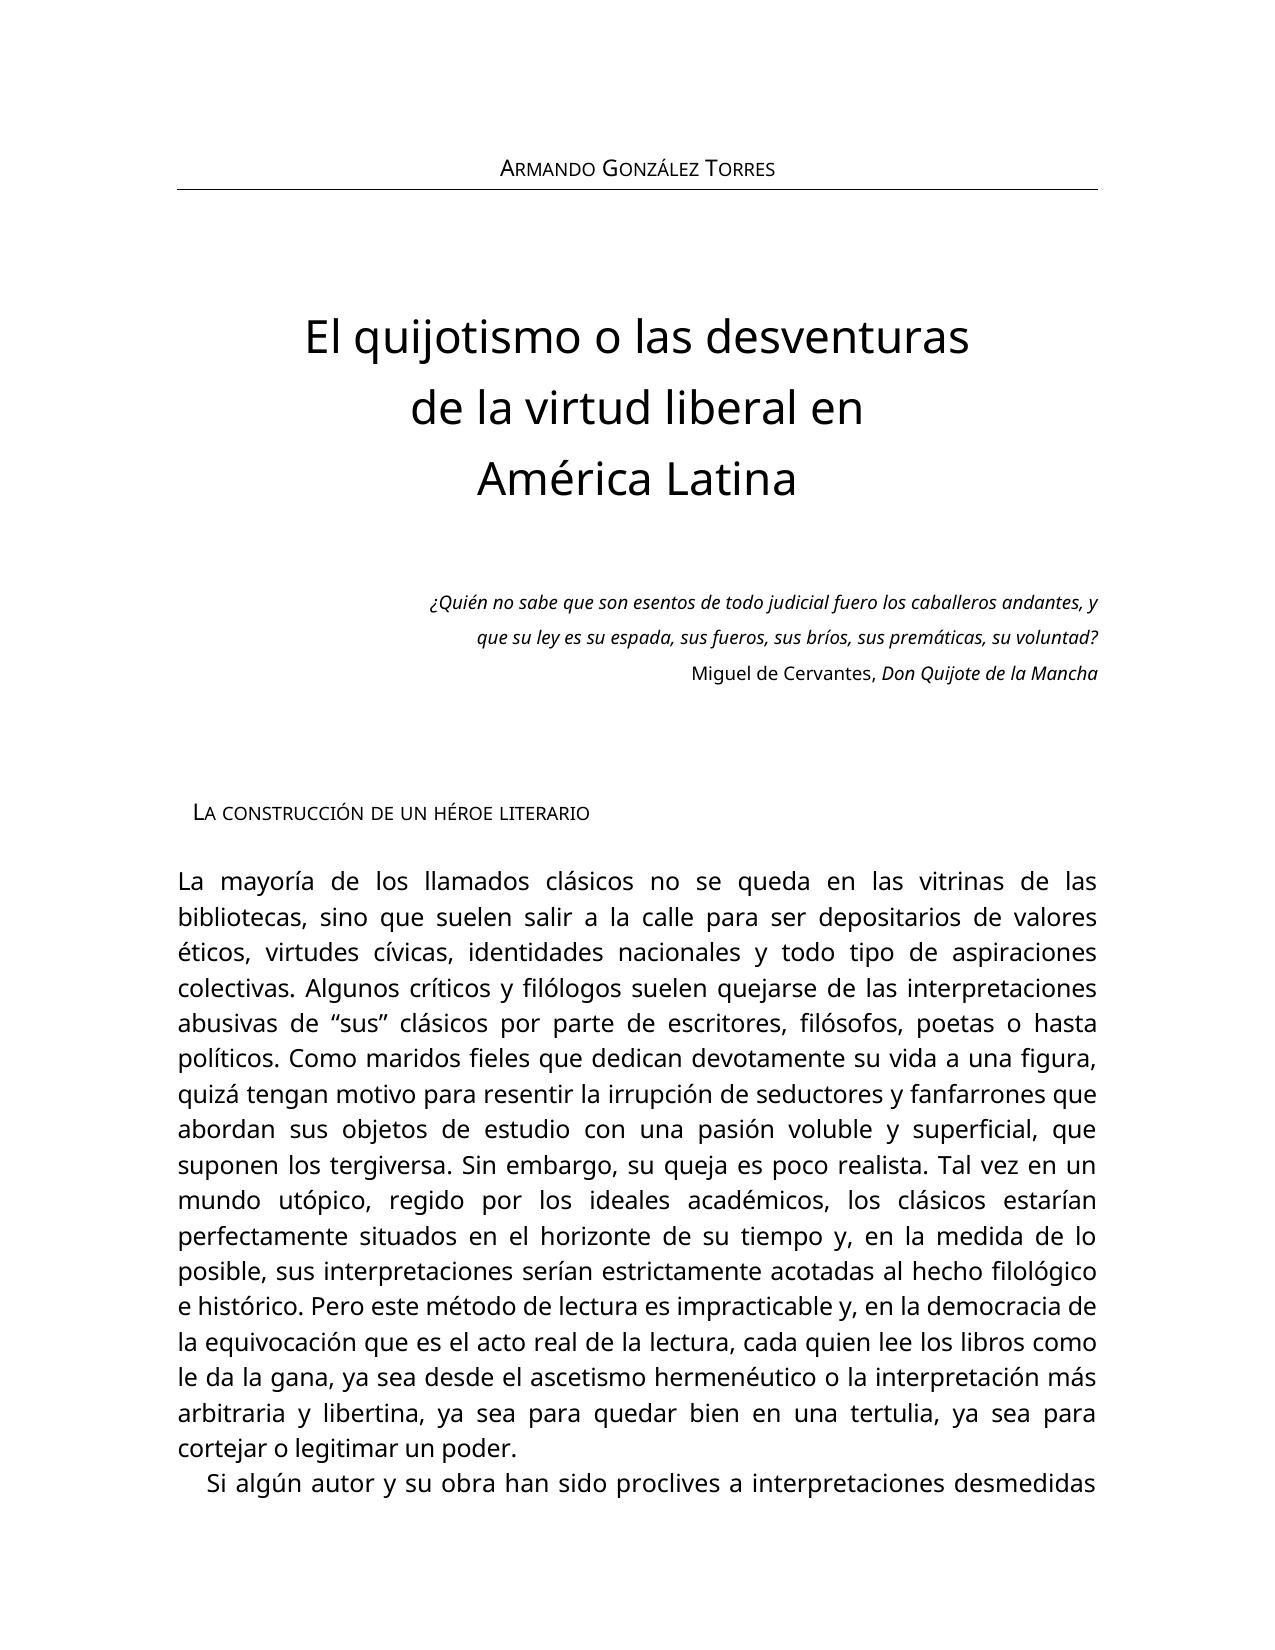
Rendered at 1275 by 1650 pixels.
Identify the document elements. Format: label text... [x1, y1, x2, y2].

text El quijotismo o las desventuras [177, 296, 1098, 367]
text La construcción de un héroe literario [192, 792, 1098, 827]
text América Latina [177, 438, 1098, 508]
text de la virtud liberal en [177, 367, 1098, 438]
text ¿Quién no sabe que son esentos de todo judicial fuero los caballeros andantes, y que su ley es su espada, sus fueros, sus bríos, sus premáticas, su voluntad? [413, 579, 1098, 650]
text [177, 1465, 1098, 1500]
text La mayoría de los llamados clásicos no se queda en las vitrinas de las bibliotecas, sino que suelen salir a la calle para ser depositarios de valores éticos, virtudes cívicas, identidades nacionales y todo tipo de aspiraciones colectivas. Algunos críticos y filólogos suelen quejarse de las interpretaciones abusivas de “sus” clásicos por parte de escritores, filósofos, poetas o hasta políticos. Como maridos fieles que dedican devotamente su vida a una figura, quizá tengan motivo para resentir la irrupción de seductores y fanfarrones que abordan sus objetos de estudio con una pasión voluble y superficial, que suponen los tergiversa. Sin embargo, su queja es poco realista. Tal vez en un mundo utópico, regido por los ideales académicos, los clásicos estarían perfectamente situados en el horizonte de su tiempo y, en la medida de lo posible, sus interpretaciones serían estrictamente acotadas al hecho filológico e histórico. Pero este método de lectura es impracticable y, en la democracia de la equivocación que es el acto real de la lectura, cada quien lee los libros como le da la gana, ya sea desde el ascetismo hermenéutico o la interpretación más arbitraria y libertina, ya sea para quedar bien en una tertulia, ya sea para cortejar o legitimar un poder. [177, 863, 1098, 1465]
text Armando González Torres [177, 148, 1098, 189]
text Miguel de Cervantes, Don Quijote de la Mancha [354, 650, 1098, 686]
